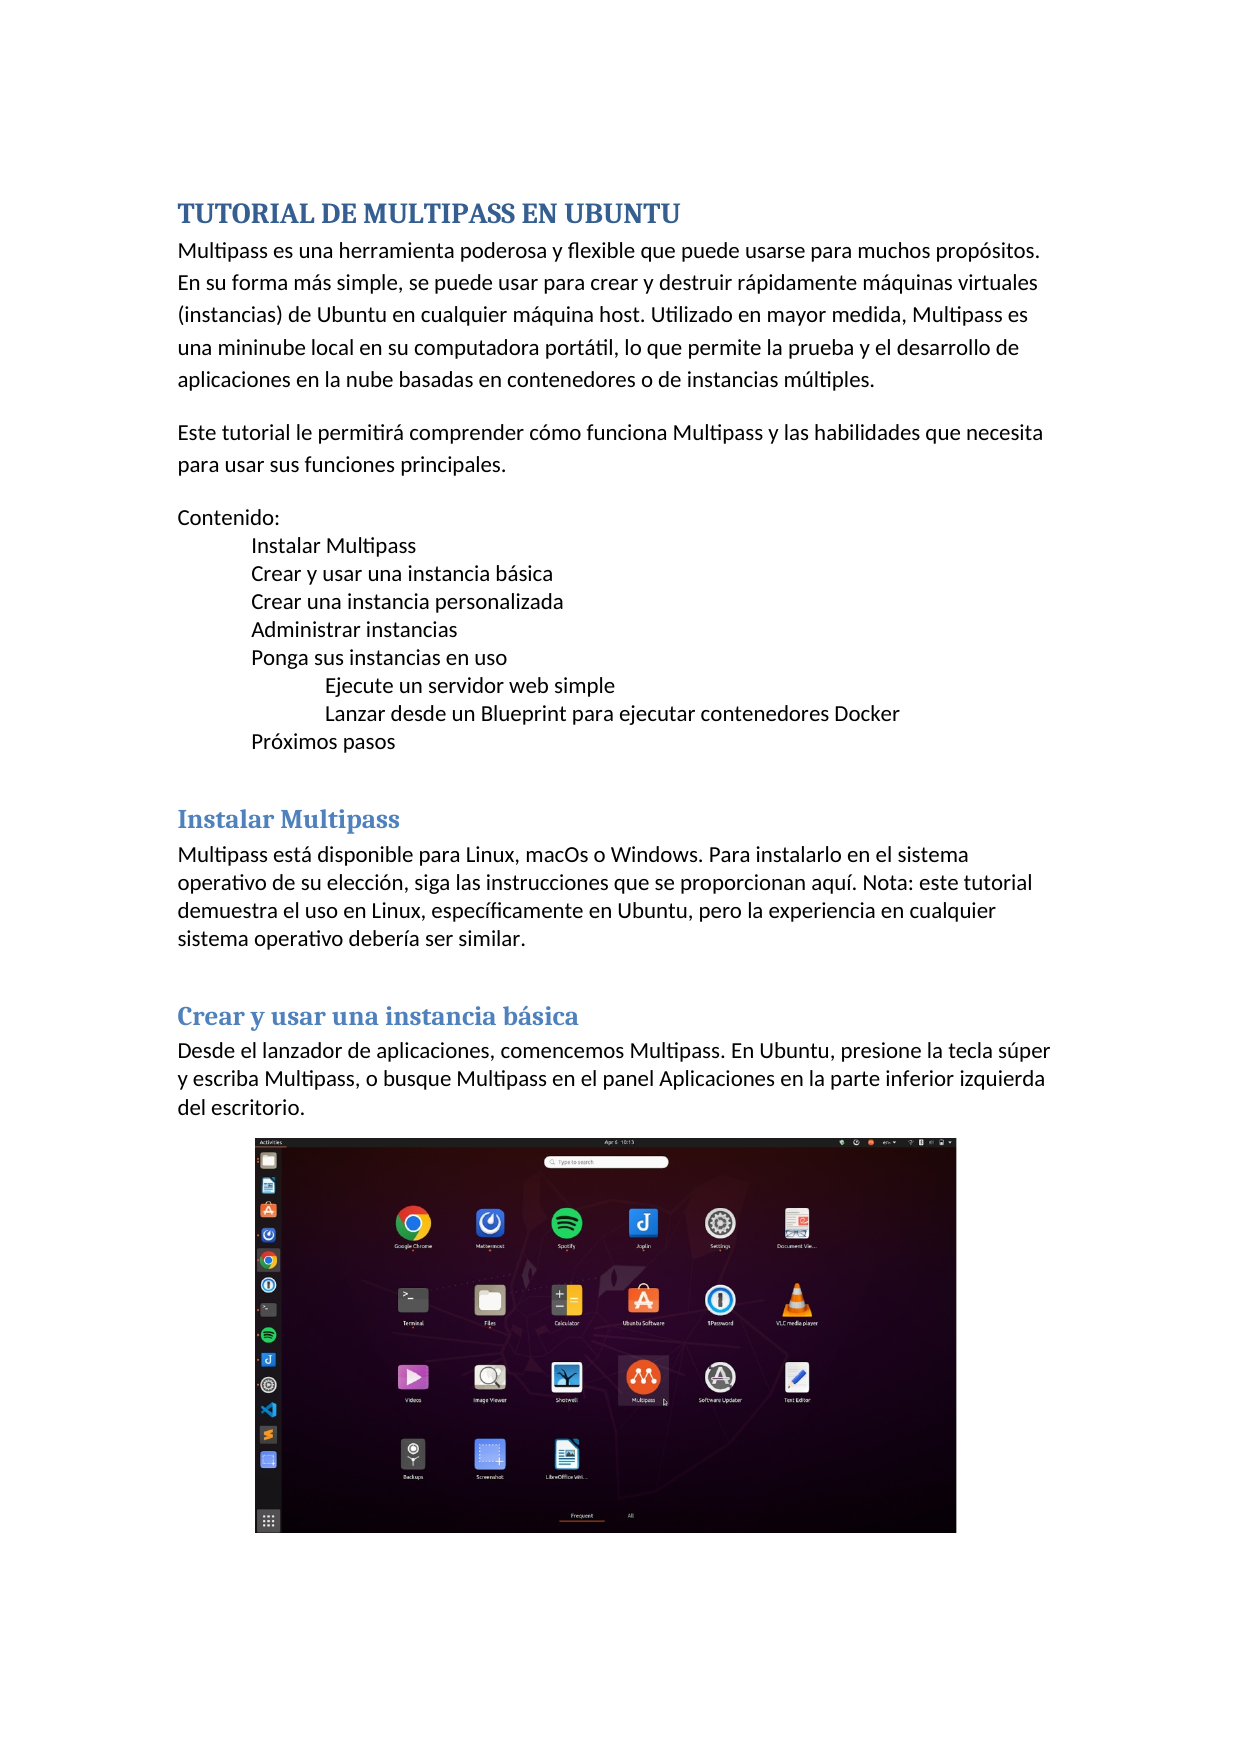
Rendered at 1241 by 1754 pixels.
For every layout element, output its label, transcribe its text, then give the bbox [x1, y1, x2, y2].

text Ejecute un servidor web simple [251, 671, 1063, 699]
subtitle Crear y usar una instancia básica [177, 1001, 1063, 1032]
text Desde el lanzador de aplicaciones, comencemos Multipass. En Ubuntu, presione la tecla súper y escriba Multipass, o busque Multipass en el panel Aplicaciones en la parte inferior izquierda del escritorio. [177, 1037, 1063, 1121]
text Crear una instancia personalizada [177, 587, 1063, 615]
text Este tutorial le permitirá comprender cómo funciona Multipass y las habilidades que necesita para usar sus funciones principales. [177, 418, 1063, 478]
text Administrar instancias [177, 615, 1063, 643]
text Lanzar desde un Blueprint para ejecutar contenedores Docker [251, 699, 1063, 727]
text Instalar Multipass [177, 531, 1063, 559]
text Multipass está disponible para Linux, macOs o Windows. Para instalarlo en el sistema operativo de su elección, siga las instrucciones que se proporcionan aquí. Nota: este tutorial demuestra el uso en Linux, específicamente en Ubuntu, pero la experiencia en cualquier sistema operativo debería ser similar. [177, 840, 1063, 952]
picture [255, 1138, 957, 1533]
text Ponga sus instancias en uso [177, 643, 1063, 671]
subtitle TUTORIAL DE MULTIPASS EN UBUNTU [177, 198, 1063, 231]
text Crear y usar una instancia básica [177, 559, 1063, 587]
text Contenido: [177, 503, 1063, 531]
subtitle Instalar Multipass [177, 804, 1063, 835]
text Multipass es una herramienta poderosa y flexible que puede usarse para muchos propósitos. En su forma más simple, se puede usar para crear y destruir rápidamente máquinas virtuales (instancias) de Ubuntu en cualquier máquina host. Utilizado en mayor medida, Multipass es una mininube local en su computadora portátil, lo que permite la prueba y el desarrollo de aplicaciones en la nube basadas en contenedores o de instancias múltiples. [177, 236, 1063, 393]
text Próximos pasos [177, 727, 1063, 755]
